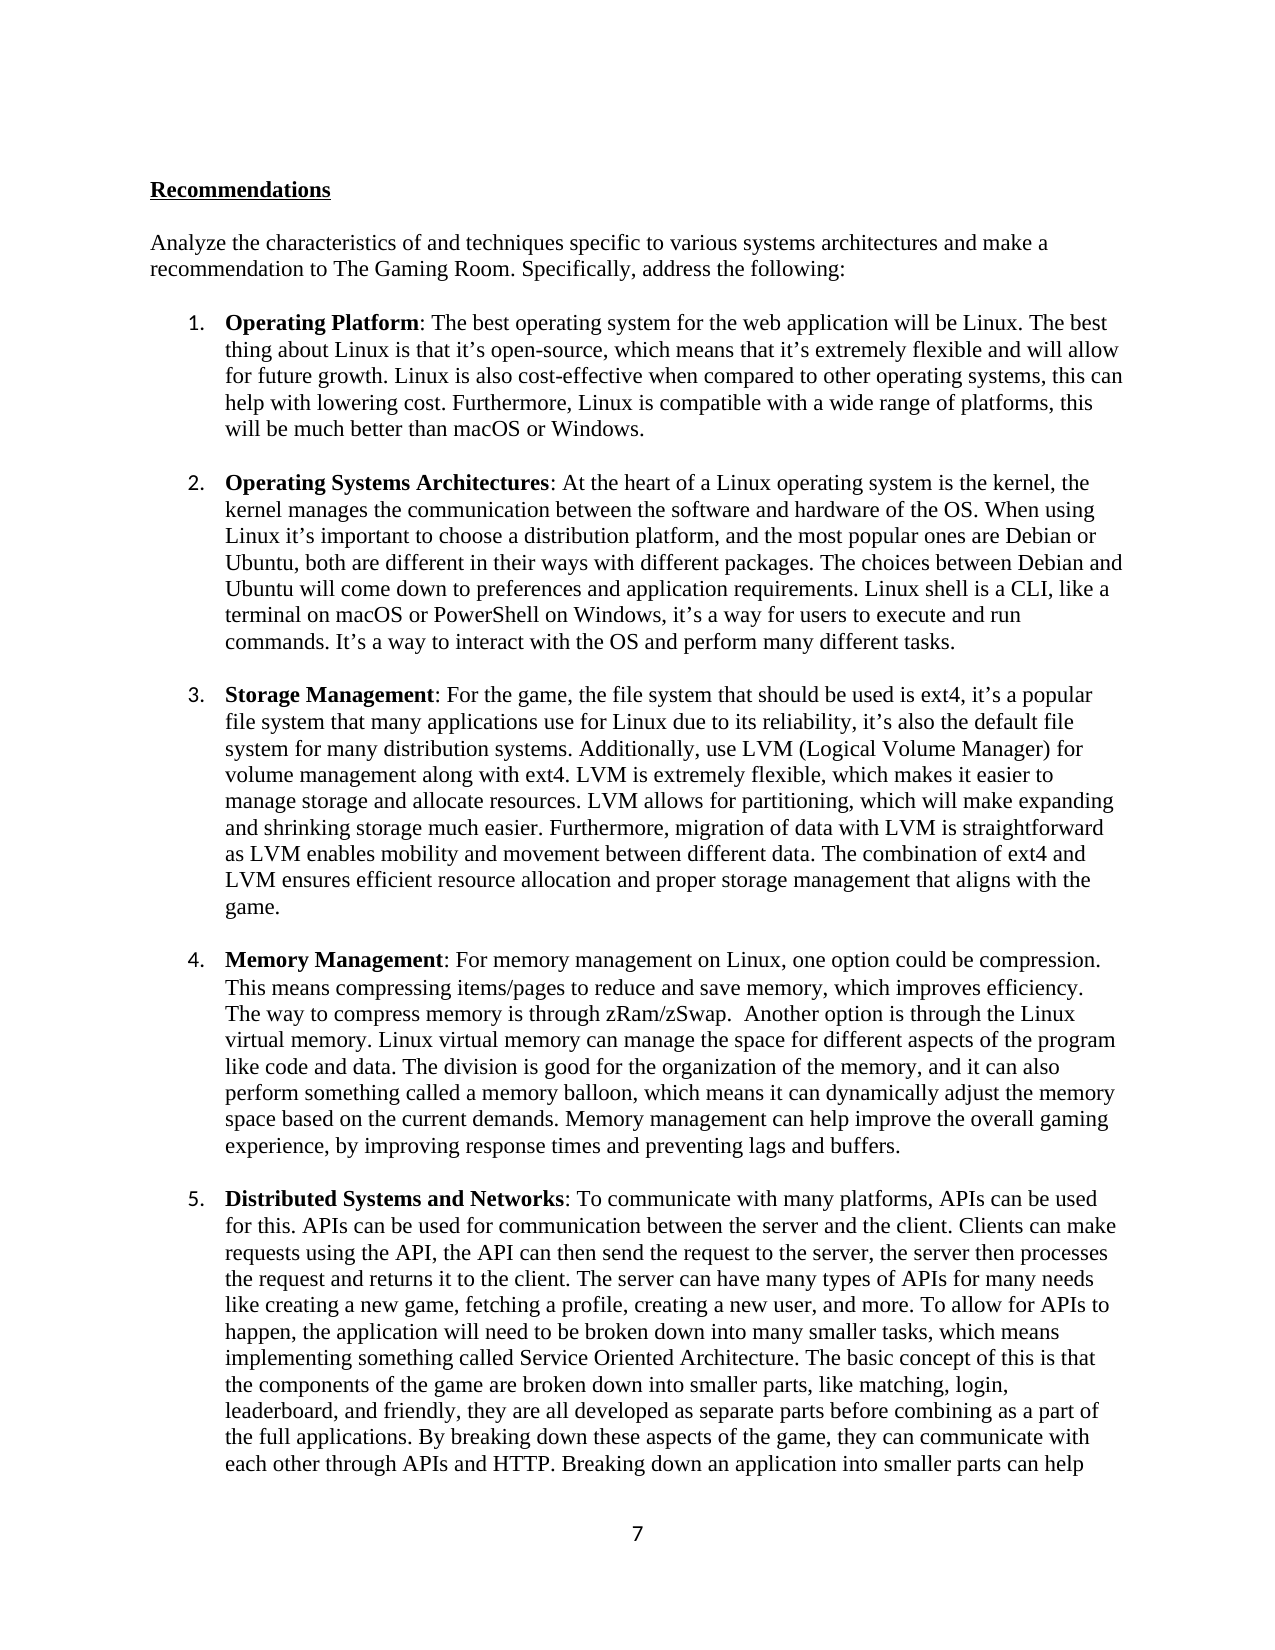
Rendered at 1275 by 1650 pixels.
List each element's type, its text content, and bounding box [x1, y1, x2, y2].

subtitle Recommendations [150, 176, 1125, 203]
list Memory Management: For memory management on Linux, one option could be compression. This means compressing items/pages to reduce and save memory, which improves efficiency. The way to compress memory is through zRam/zSwap. Another option is through the Linux virtual memory. Linux virtual memory can manage the space for different aspects of the program like code and data. The division is good for the organization of the memory, and it can also perform something called a memory balloon, which means it can dynamically adjust the memory space based on the current demands. Memory management can help improve the overall gaming experience, by improving response times and preventing lags and buffers. [187, 946, 1125, 1158]
list Storage Management: For the game, the file system that should be used is ext4, it’s a popular file system that many applications use for Linux due to its reliability, it’s also the default file system for many distribution systems. Additionally, use LVM (Logical Volume Manager) for volume management along with ext4. LVM is extremely flexible, which makes it easier to manage storage and allocate resources. LVM allows for partitioning, which will make expanding and shrinking storage much easier. Furthermore, migration of data with LVM is straightforward as LVM enables mobility and movement between different data. The combination of ext4 and LVM ensures efficient resource allocation and proper storage management that aligns with the game. [187, 680, 1125, 919]
list Operating Platform: The best operating system for the web application will be Linux. The best thing about Linux is that it’s open-source, which means that it’s extremely flexible and will allow for future growth. Linux is also cost-effective when compared to other operating systems, this can help with lowering cost. Furthermore, Linux is compatible with a wide range of platforms, this will be much better than macOS or Windows. [187, 308, 1125, 442]
text Analyze the characteristics of and techniques specific to various systems architectures and make a recommendation to The Gaming Room. Specifically, address the following: [150, 229, 1125, 282]
list Operating Systems Architectures: At the heart of a Linux operating system is the kernel, the kernel manages the communication between the software and hardware of the OS. When using Linux it’s important to choose a distribution platform, and the most popular ones are Debian or Ubuntu, both are different in their ways with different packages. The choices between Debian and Ubuntu will come down to preferences and application requirements. Linux shell is a CLI, like a terminal on macOS or PowerShell on Windows, it’s a way for users to execute and run commands. It’s a way to interact with the OS and perform many different tasks. [187, 468, 1125, 654]
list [187, 1184, 1125, 1476]
